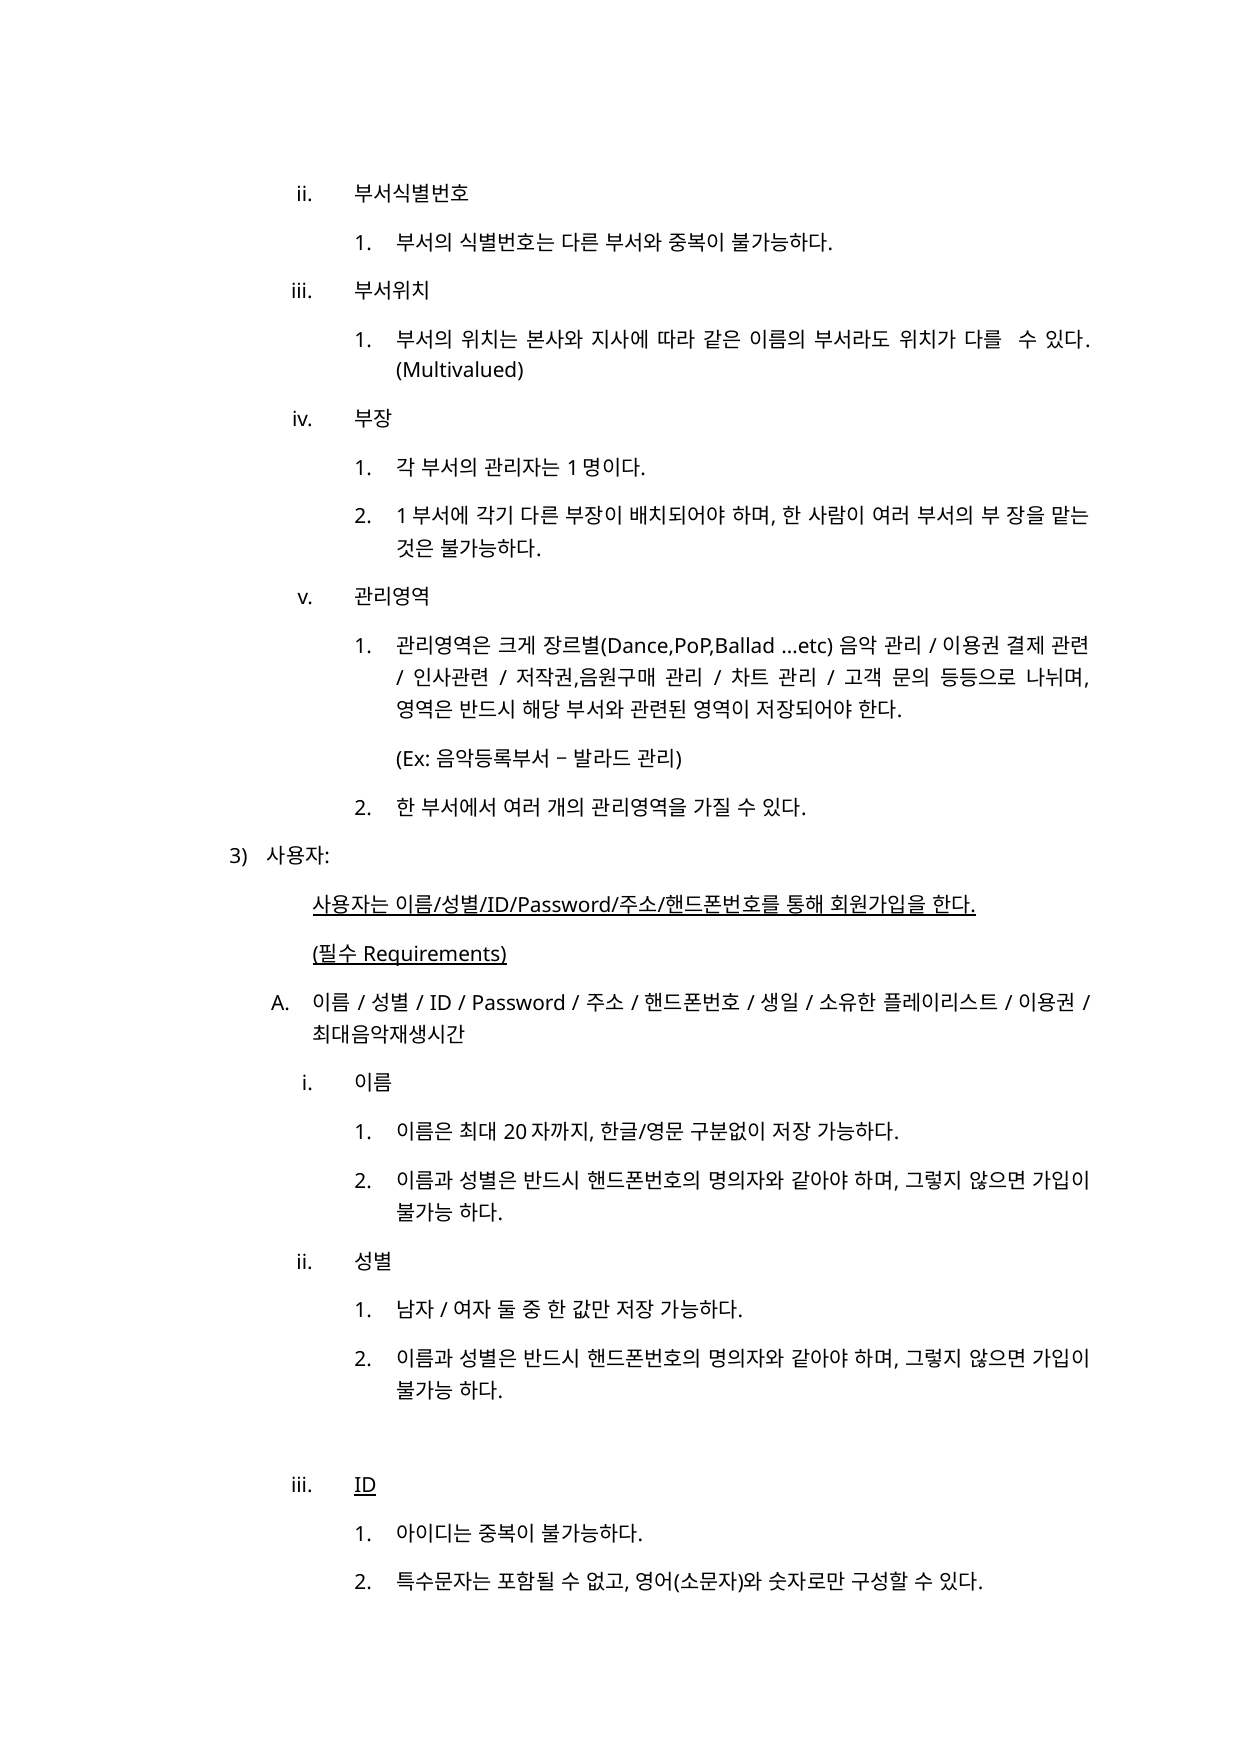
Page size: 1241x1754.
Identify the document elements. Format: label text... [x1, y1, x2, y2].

list 사용자는 이름/성별/ID/Password/주소/핸드폰번호를 통해 회원가입을 한다. [312, 888, 1090, 919]
list 사용자: [229, 840, 1090, 870]
list 부서의 식별번호는 다른 부서와 중복이 불가능하다. [354, 226, 1090, 256]
list 아이디는 중복이 불가능하다. [354, 1517, 1090, 1547]
list 부서식별번호 [312, 177, 1090, 207]
list 1부서에 각기 다른 부장이 배치되어야 하며, 한 사람이 여러 부서의 부 장을 맡는 것은 불가능하다. [354, 500, 1090, 562]
list ID [312, 1470, 1090, 1498]
list 이름과 성별은 반드시 핸드폰번호의 명의자와 같아야 하며, 그렇지 않으면 가입이 불가능 하다. [354, 1164, 1090, 1227]
list 이름 [312, 1067, 1090, 1097]
list 부서의 위치는 본사와 지사에 따라 같은 이름의 부서라도 위치가 다를 수 있다. (Multivalued) [354, 323, 1090, 384]
list 부장 [312, 402, 1090, 432]
list (Ex: 음악등록부서 – 발라드 관리) [396, 742, 1090, 772]
list 성별 [312, 1245, 1090, 1275]
list 관리영역 [312, 581, 1090, 611]
list 부서위치 [312, 275, 1090, 305]
list 이름은 최대 20자까지, 한글/영문 구분없이 저장 가능하다. [354, 1115, 1090, 1146]
list 이름과 성별은 반드시 핸드폰번호의 명의자와 같아야 하며, 그렇지 않으면 가입이 불가능 하다. [354, 1342, 1090, 1405]
list (필수 Requirements) [312, 937, 1090, 967]
list 남자 / 여자 둘 중 한 값만 저장 가능하다. [354, 1294, 1090, 1324]
list 특수문자는 포함될 수 없고, 영어(소문자)와 숫자로만 구성할 수 있다. [354, 1566, 1090, 1596]
list 이름 / 성별 / ID / Password / 주소 / 핸드폰번호 / 생일 / 소유한 플레이리스트 / 이용권 / 최대음악재생시간 [271, 986, 1090, 1048]
list 관리영역은 크게 장르별(Dance,PoP,Ballad …etc) 음악 관리 / 이용권 결제 관련 / 인사관련 / 저작권,음원구매 관리 / 차트 관리 / 고객 문의 등등으로 나뉘며, 영역은 반드시 해당 부서와 관련된 영역이 저장되어야 한다. [354, 629, 1090, 724]
list 각 부서의 관리자는 1명이다. [354, 451, 1090, 481]
list 한 부서에서 여러 개의 관리영역을 가질 수 있다. [354, 791, 1090, 821]
